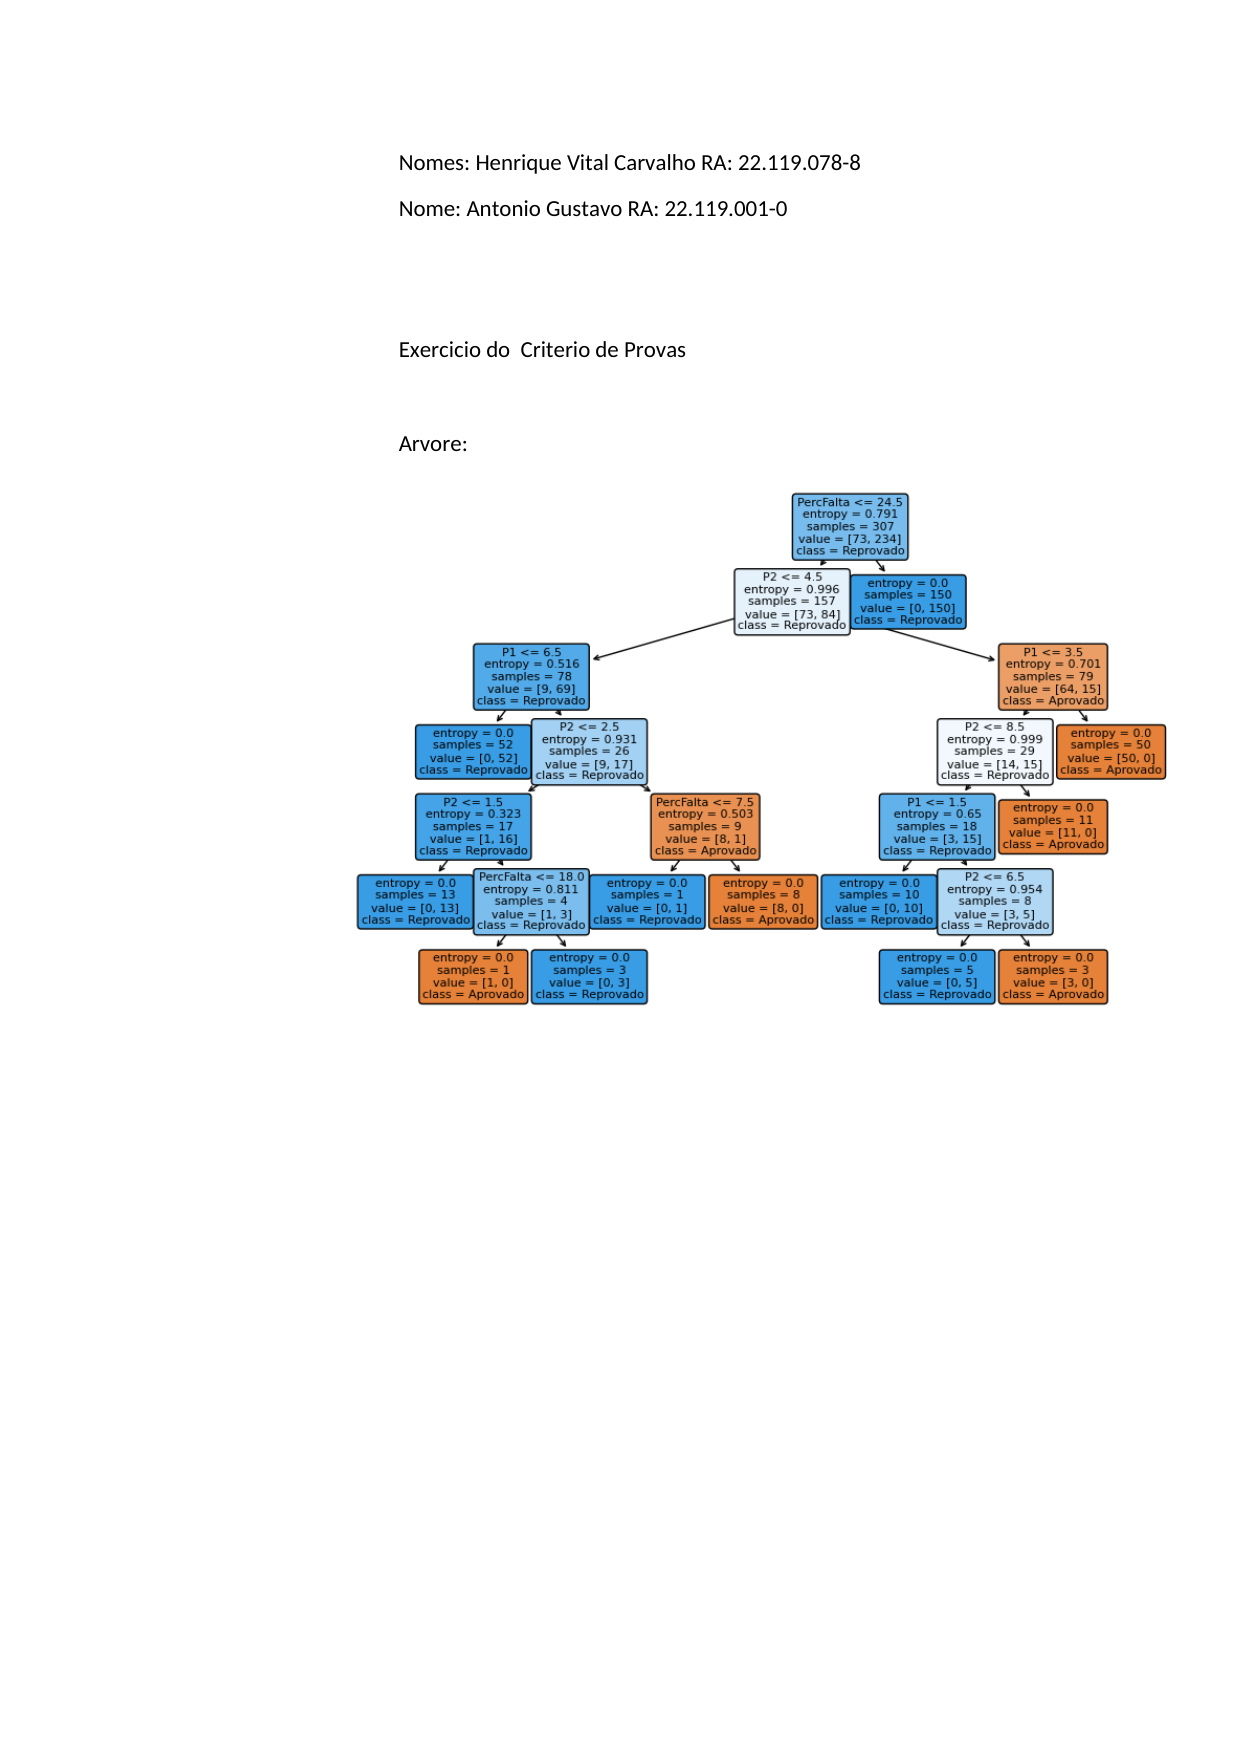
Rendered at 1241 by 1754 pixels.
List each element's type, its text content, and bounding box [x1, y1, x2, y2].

picture [324, 459, 1211, 1038]
text Nomes: Henrique Vital Carvalho RA: 22.119.078-8 [325, 148, 1063, 176]
text Exercicio do Criterio de Provas [325, 335, 1063, 363]
text Arvore: [325, 429, 1063, 459]
text Nome: Antonio Gustavo RA: 22.119.001-0 [325, 194, 1063, 222]
